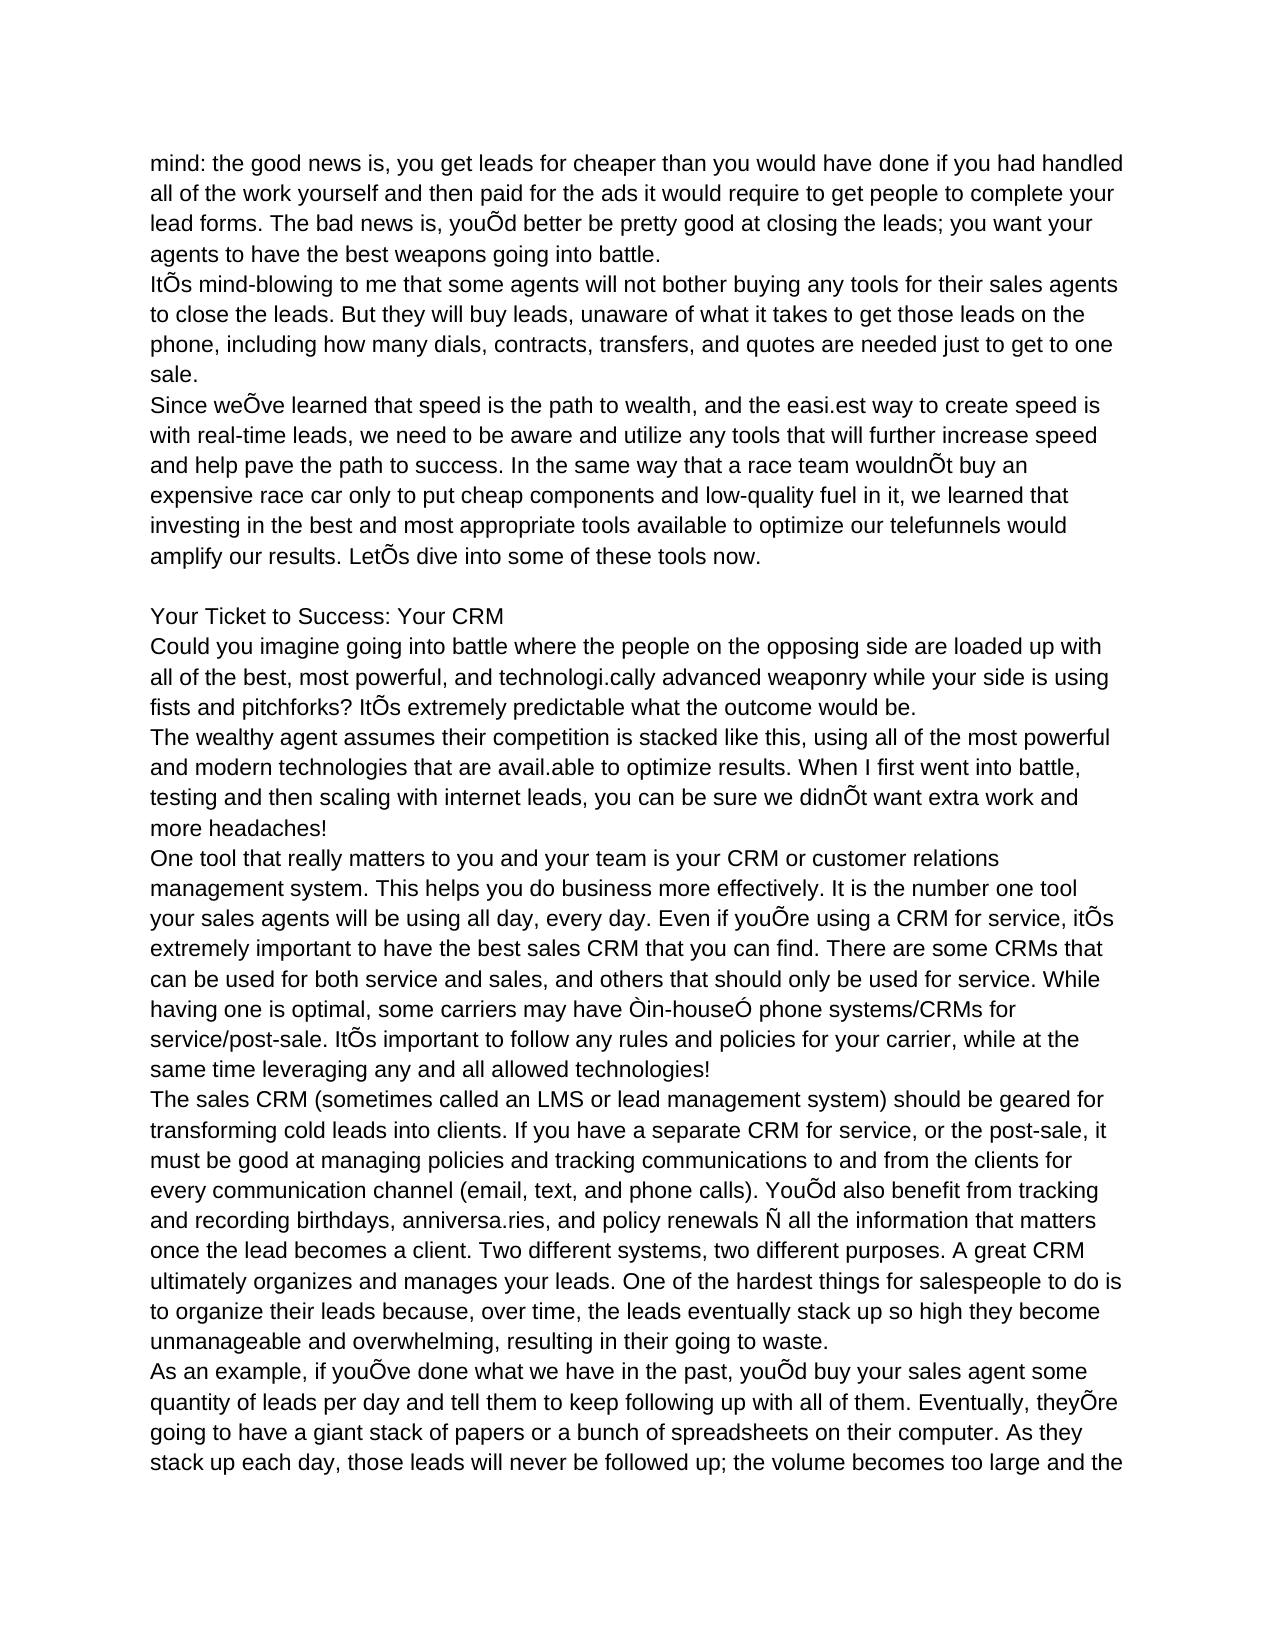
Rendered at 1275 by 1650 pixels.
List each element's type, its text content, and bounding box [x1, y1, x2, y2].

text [150, 1358, 1125, 1475]
text One tool that really matters to you and your team is your CRM or customer relations management system. This helps you do business more effectively. It is the number one tool your sales agents will be using all day, every day. Even if youÕre using a CRM for service, itÕs extremely important to have the best sales CRM that you can find. There are some CRMs that can be used for both service and sales, and others that should only be used for service. While having one is optimal, some carriers may have Òin-houseÓ phone systems/CRMs for service/post-sale. ItÕs important to follow any rules and policies for your carrier, while at the same time leveraging any and all allowed technologies! [150, 845, 1125, 1083]
text Your Ticket to Success: Your CRM [150, 603, 1125, 629]
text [150, 150, 1125, 267]
text ItÕs mind-blowing to me that some agents will not bother buying any tools for their sales agents to close the leads. But they will buy leads, unaware of what it takes to get those leads on the phone, including how many dials, contracts, transfers, and quotes are needed just to get to one sale. [150, 271, 1125, 388]
text Could you imagine going into battle where the people on the opposing side are loaded up with all of the best, most powerful, and technologi.cally advanced weaponry while your side is using fists and pitchforks? ItÕs extremely predictable what the outcome would be. [150, 633, 1125, 720]
text The sales CRM (sometimes called an LMS or lead management system) should be geared for transforming cold leads into clients. If you have a separate CRM for service, or the post-sale, it must be good at managing policies and tracking communications to and from the clients for every communication channel (email, text, and phone calls). YouÕd also benefit from tracking and recording birthdays, anniversa.ries, and policy renewals Ñ all the information that matters once the lead becomes a client. Two different systems, two different purposes. A great CRM ultimately organizes and manages your leads. One of the hardest things for salespeople to do is to organize their leads because, over time, the leads eventually stack up so high they become unmanageable and overwhelming, resulting in their going to waste. [150, 1086, 1125, 1354]
text The wealthy agent assumes their competition is stacked like this, using all of the most powerful and modern technologies that are avail.able to optimize results. When I first went into battle, testing and then scaling with internet leads, you can be sure we didnÕt want extra work and more headaches! [150, 724, 1125, 841]
text Since weÕve learned that speed is the path to wealth, and the easi.est way to create speed is with real-time leads, we need to be aware and utilize any tools that will further increase speed and help pave the path to success. In the same way that a race team wouldnÕt buy an expensive race car only to put cheap components and low-quality fuel in it, we learned that investing in the best and most appropriate tools available to optimize our telefunnels would amplify our results. LetÕs dive into some of these tools now. [150, 392, 1125, 569]
